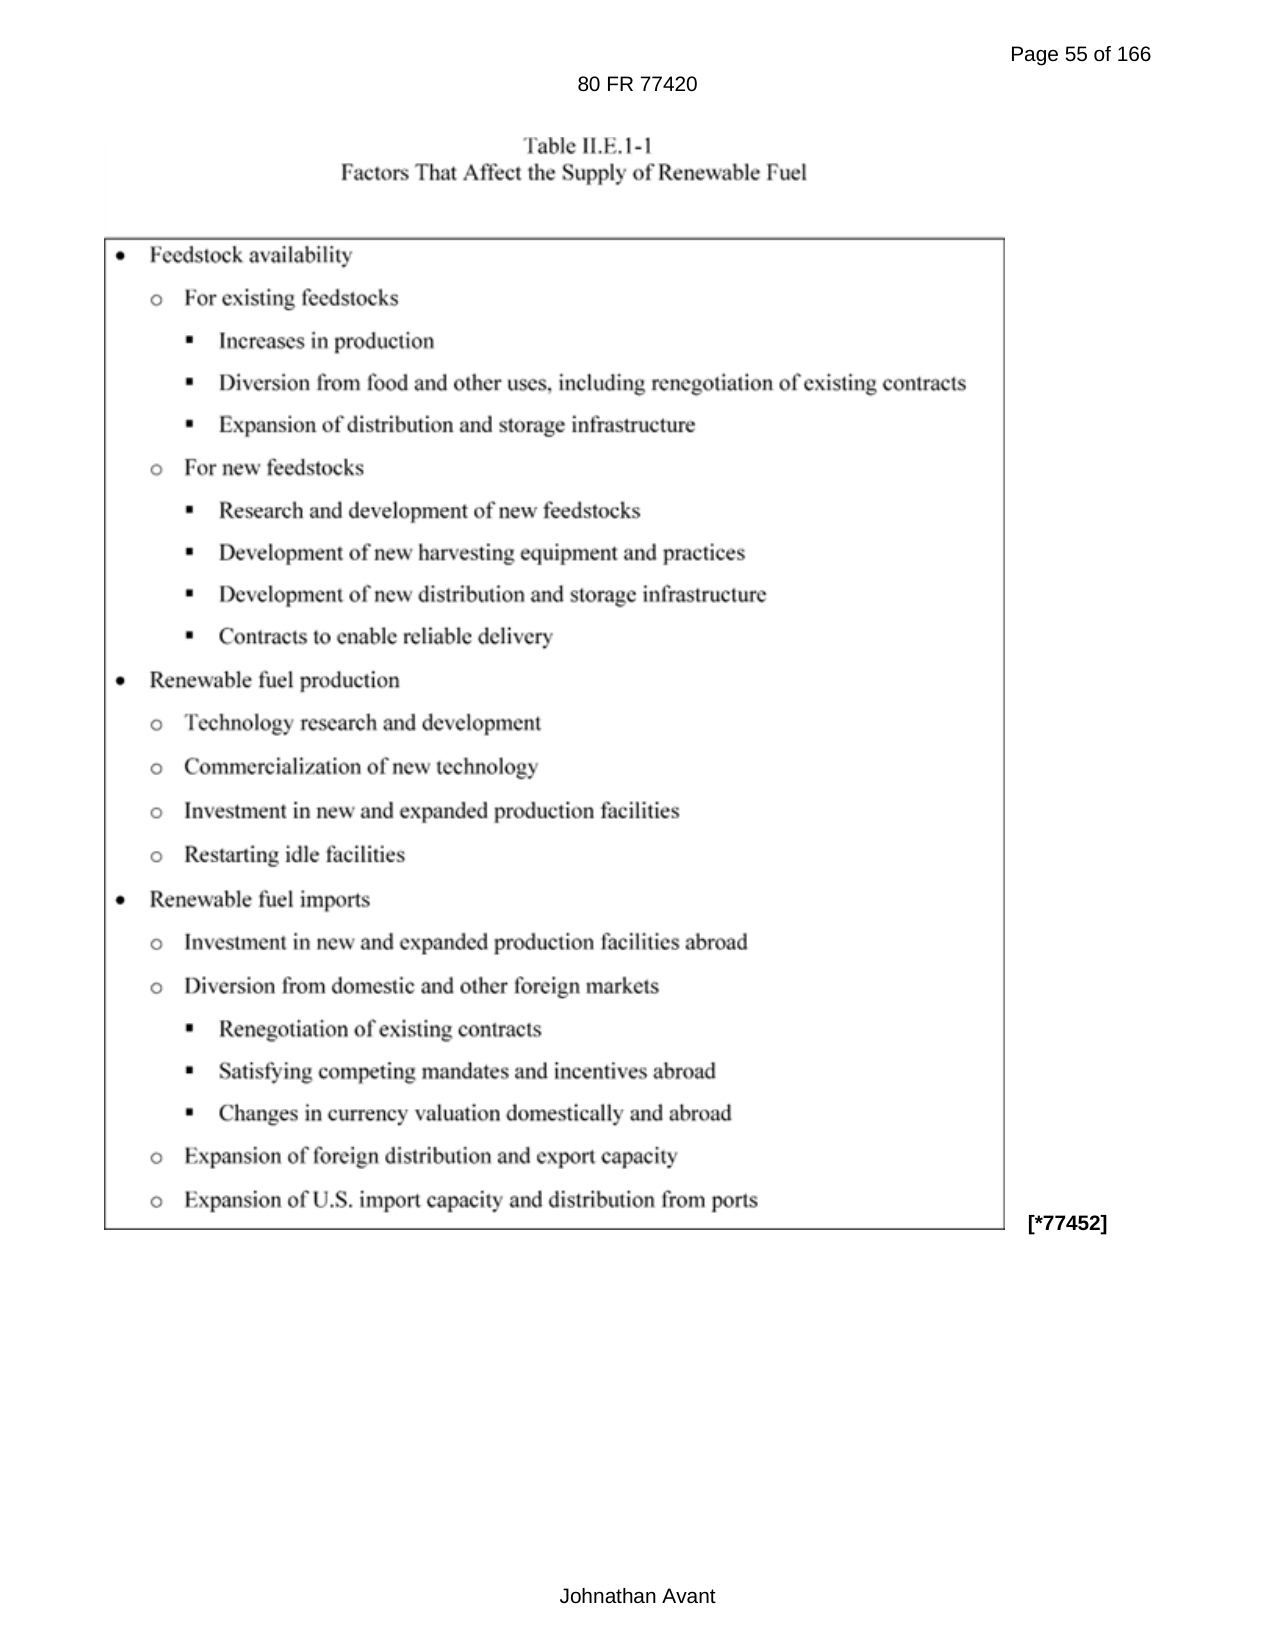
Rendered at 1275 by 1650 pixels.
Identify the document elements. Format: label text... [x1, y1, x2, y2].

picture [104, 137, 1005, 1230]
